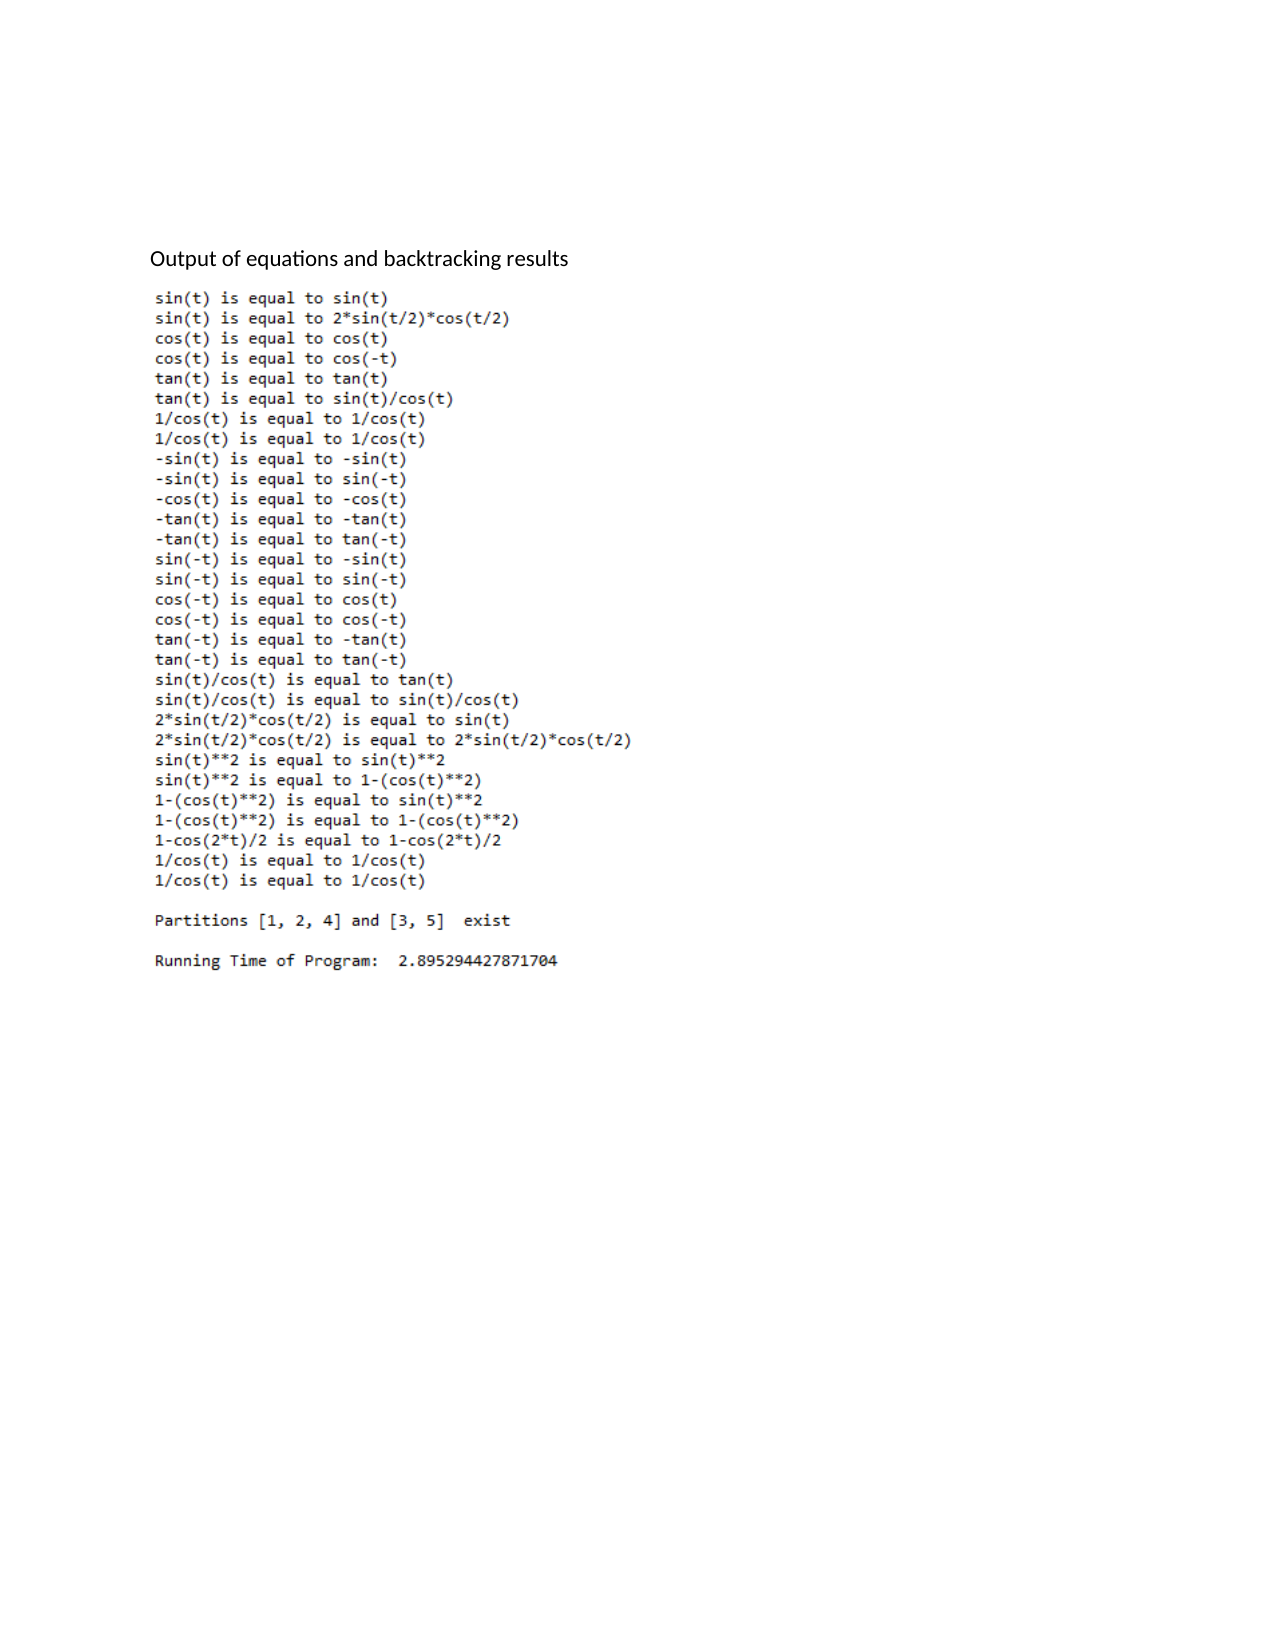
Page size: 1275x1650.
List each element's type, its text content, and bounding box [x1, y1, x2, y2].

text Output of equations and backtracking results [150, 244, 1125, 272]
picture [150, 290, 1119, 972]
